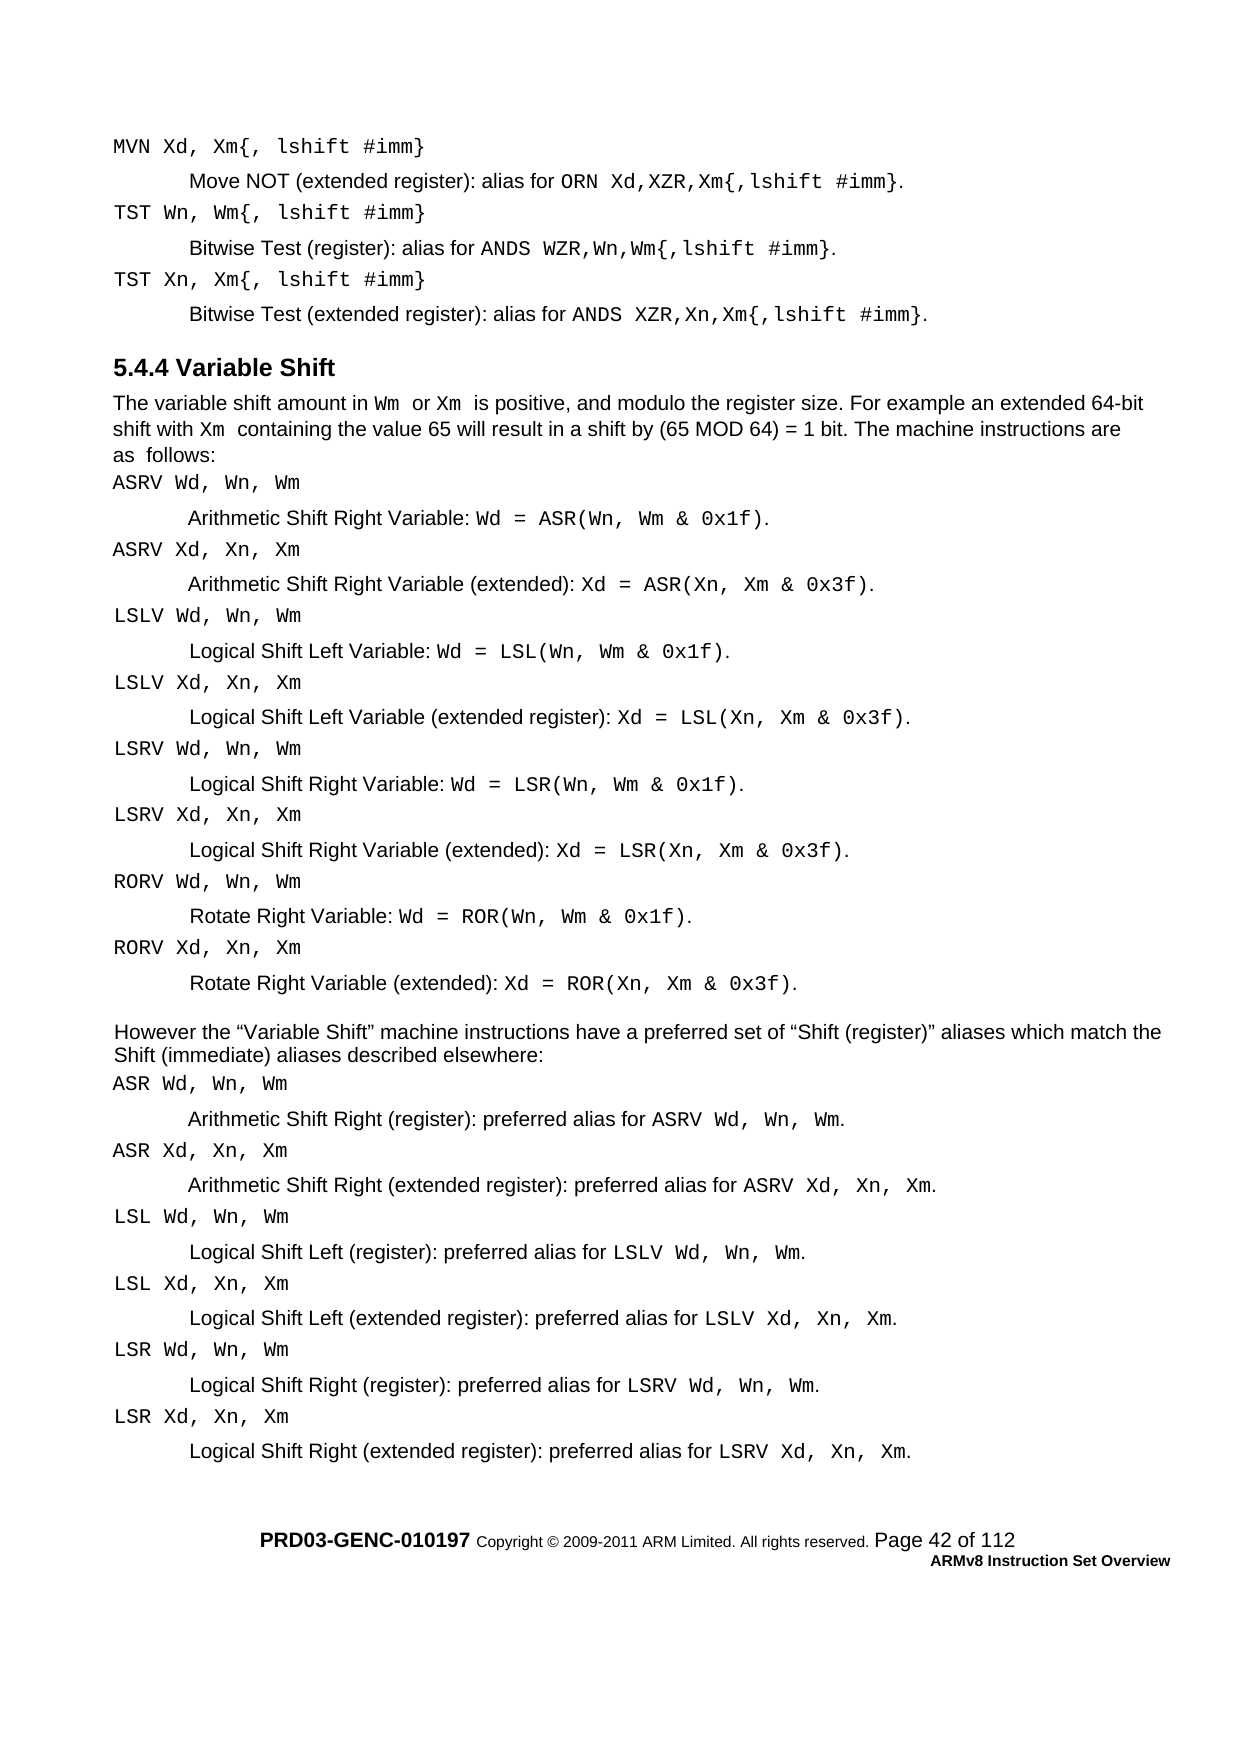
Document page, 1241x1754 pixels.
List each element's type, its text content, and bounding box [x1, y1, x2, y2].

text The variable shift amount in Wm or Xm is positive, and modulo the register size. For example an extended 64-bit shift with Xm containing the value 65 will result in a shift by (65 MOD 64) = 1 bit. The machine instructions are as follows: [113, 390, 1149, 467]
text MVN Xd, Xm{, lshift #imm} [113, 136, 1175, 159]
text Arithmetic Shift Right Variable (extended): Xd = ASR(Xn, Xm & 0x3f). [188, 572, 1175, 598]
text LSR Wd, Wn, Wm [113, 1339, 1175, 1363]
text Arithmetic Shift Right (register): preferred alias for ASRV Wd, Wn, Wm. [188, 1107, 1175, 1133]
text ASRV Wd, Wn, Wm [112, 472, 1175, 496]
text Arithmetic Shift Right (extended register): preferred alias for ASRV Xd, Xn, Xm. [188, 1173, 1175, 1199]
text ASRV Xd, Xn, Xm [112, 539, 1175, 563]
text Bitwise Test (extended register): alias for ANDS XZR,Xn,Xm{,lshift #imm}. [189, 302, 1175, 328]
text ASR Xd, Xn, Xm [112, 1140, 1175, 1163]
text LSLV Xd, Xn, Xm [113, 672, 1175, 695]
text LSL Xd, Xn, Xm [113, 1273, 1175, 1297]
text RORV Xd, Xn, Xm [113, 937, 1175, 961]
text LSLV Wd, Wn, Wm [113, 605, 1175, 629]
text Logical Shift Left (register): preferred alias for LSLV Wd, Wn, Wm. [189, 1240, 1175, 1266]
text Logical Shift Right Variable: Wd = LSR(Wn, Wm & 0x1f). [189, 772, 1175, 797]
text LSR Xd, Xn, Xm [113, 1406, 1175, 1429]
text LSL Wd, Wn, Wm [113, 1207, 1175, 1230]
text LSRV Wd, Wn, Wm [113, 738, 1175, 762]
text Logical Shift Left (extended register): preferred alias for LSLV Xd, Xn, Xm. [189, 1306, 1175, 1332]
text ARMv8 Instruction Set Overview [100, 1551, 1171, 1569]
text Logical Shift Right (register): preferred alias for LSRV Wd, Wn, Wm. [189, 1372, 1175, 1398]
text Logical Shift Left Variable (extended register): Xd = LSL(Xn, Xm & 0x3f). [189, 705, 1175, 731]
text Rotate Right Variable: Wd = ROR(Wn, Wm & 0x1f). [189, 904, 1175, 930]
text Logical Shift Left Variable: Wd = LSL(Wn, Wm & 0x1f). [189, 638, 1175, 664]
text Logical Shift Right Variable (extended): Xd = LSR(Xn, Xm & 0x3f). [189, 838, 1175, 864]
text Logical Shift Right (extended register): preferred alias for LSRV Xd, Xn, Xm. [189, 1439, 1175, 1464]
text Rotate Right Variable (extended): Xd = ROR(Xn, Xm & 0x3f). [189, 971, 1175, 996]
text 5.4.4 Variable Shift [113, 353, 1175, 382]
text LSRV Xd, Xn, Xm [113, 804, 1175, 828]
text Move NOT (extended register): alias for ORN Xd,XZR,Xm{,lshift #imm}. [189, 169, 1175, 195]
text TST Wn, Wm{, lshift #imm} [113, 202, 1175, 226]
text Arithmetic Shift Right Variable: Wd = ASR(Wn, Wm & 0x1f). [188, 506, 1175, 532]
text Bitwise Test (register): alias for ANDS WZR,Wn,Wm{,lshift #imm}. [189, 236, 1175, 262]
text RORV Wd, Wn, Wm [113, 871, 1175, 894]
text However the “Variable Shift” machine instructions have a preferred set of “Shift (register)” aliases which match the Shift (immediate) aliases described elsewhere: [113, 1021, 1168, 1066]
text ASR Wd, Wn, Wm [112, 1073, 1175, 1097]
text TST Xn, Xm{, lshift #imm} [113, 268, 1175, 292]
text PRD03-GENC-010197 Copyright © 2009-2011 ARM Limited. All rights reserved. Page 42 of 112 [100, 1527, 1175, 1551]
